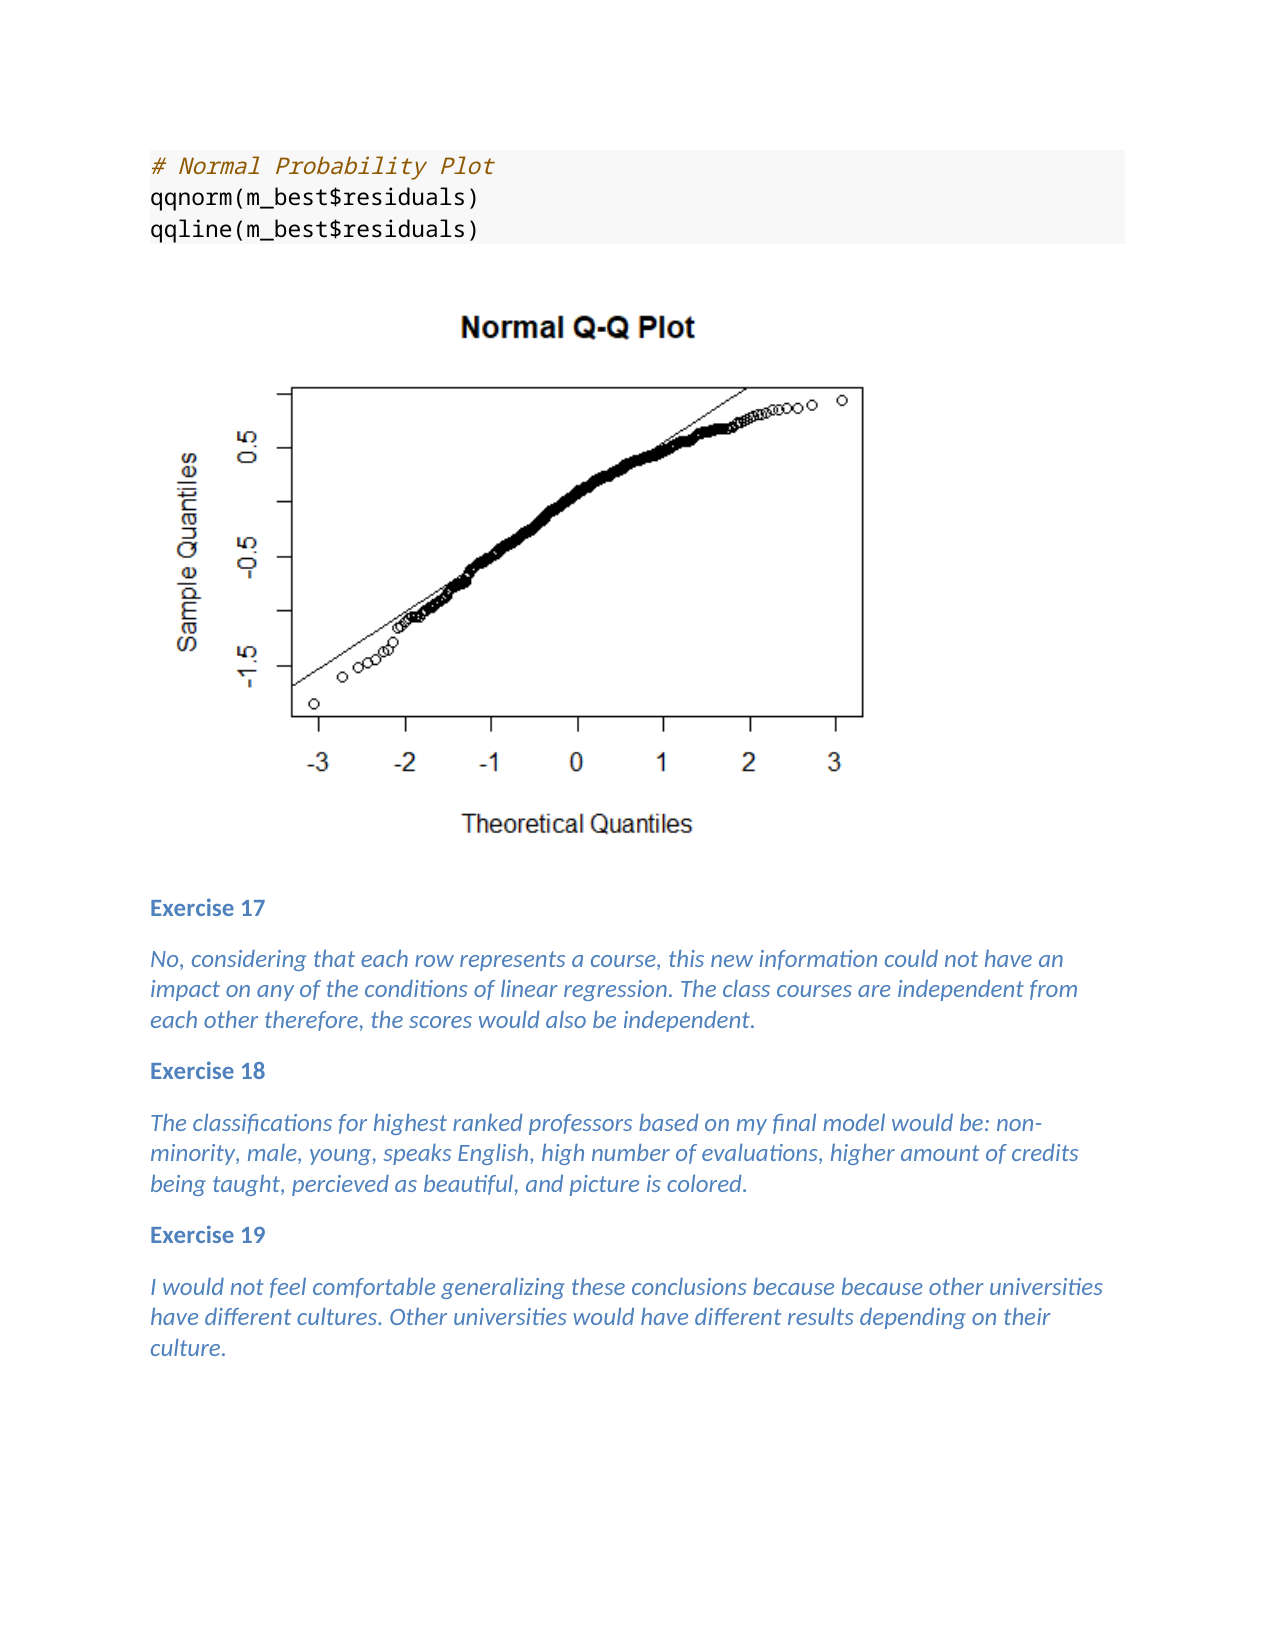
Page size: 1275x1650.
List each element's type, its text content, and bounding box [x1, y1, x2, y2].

subtitle The classifications for highest ranked professors based on my final model would be: non-minority, male, young, speaks English, high number of evaluations, higher amount of credits being taught, percieved as beautiful, and picture is colored. [150, 1107, 1125, 1198]
subtitle Exercise 19 [150, 1219, 1125, 1250]
text # Normal Probability Plot qqnorm(m_best$residuals) qqline(m_best$residuals) [150, 150, 1125, 244]
subtitle I would not feel comfortable generalizing these conclusions because because other universities have different cultures. Other universities would have different results depending on their culture. [150, 1271, 1125, 1362]
subtitle No, considering that each row represents a course, this new information could not have an impact on any of the conditions of linear regression. The class courses are independent from each other therefore, the scores would also be independent. [150, 943, 1125, 1035]
subtitle Exercise 18 [150, 1056, 1125, 1086]
picture [168, 264, 927, 871]
subtitle Exercise 17 [150, 892, 1125, 922]
